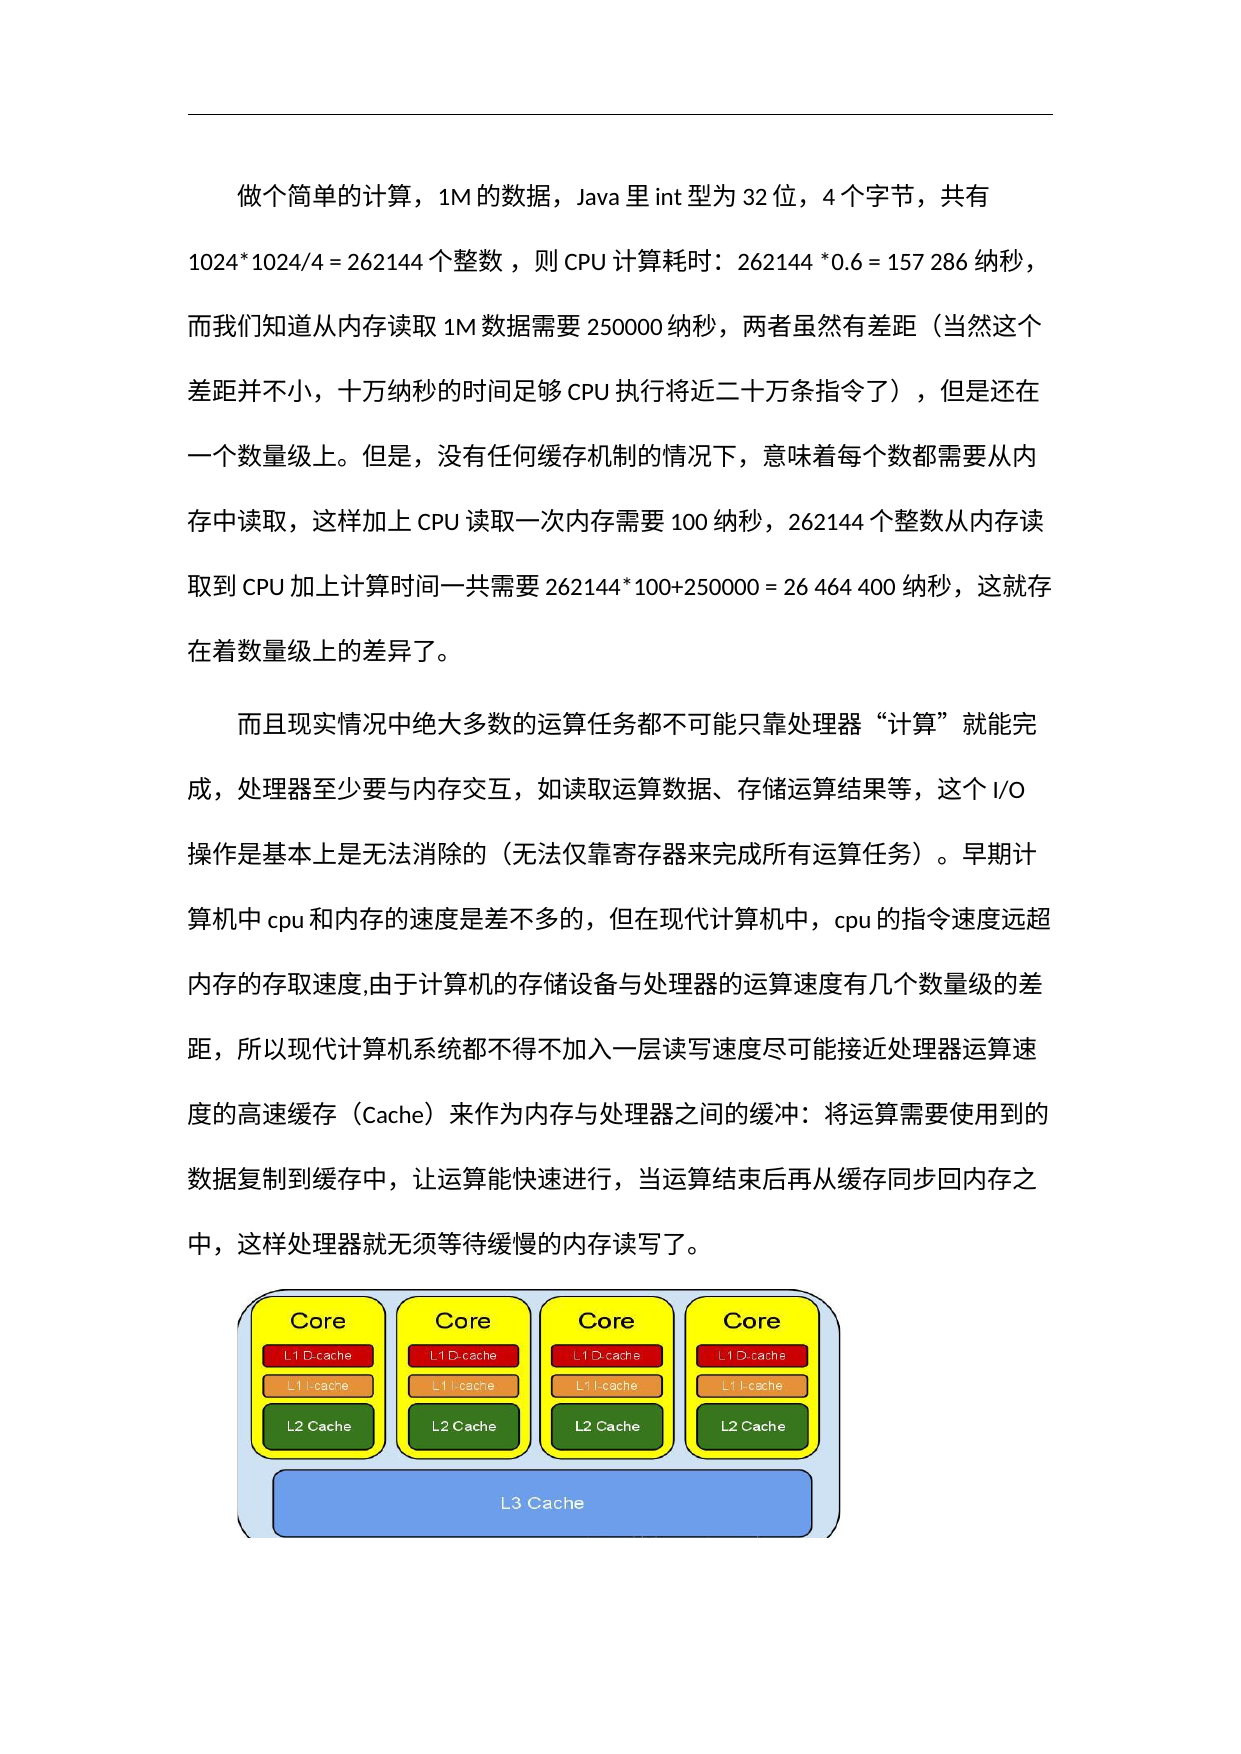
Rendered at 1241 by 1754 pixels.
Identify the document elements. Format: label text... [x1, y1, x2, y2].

picture [237, 1289, 841, 1538]
text 而且现实情况中绝大多数的运算任务都不可能只靠处理器“计算”就能完成，处理器至少要与内存交互，如读取运算数据、存储运算结果等，这个I/O操作是基本上是无法消除的（无法仅靠寄存器来完成所有运算任务）。早期计算机中cpu和内存的速度是差不多的，但在现代计算机中，cpu的指令速度远超内存的存取速度,由于计算机的存储设备与处理器的运算速度有几个数量级的差距，所以现代计算机系统都不得不加入一层读写速度尽可能接近处理器运算速度的高速缓存（Cache）来作为内存与处理器之间的缓冲：将运算需要使用到的数据复制到缓存中，让运算能快速进行，当运算结束后再从缓存同步回内存之中，这样处理器就无须等待缓慢的内存读写了。 [187, 690, 1053, 1275]
text 做个简单的计算，1M的数据，Java里int型为32位，4个字节，共有1024*1024/4 = 262144个整数 ，则CPU 计算耗时：262144 *0.6 = 157 286 纳秒，而我们知道从内存读取1M数据需要250000纳秒，两者虽然有差距（当然这个差距并不小，十万纳秒的时间足够CPU执行将近二十万条指令了），但是还在一个数量级上。但是，没有任何缓存机制的情况下，意味着每个数都需要从内存中读取，这样加上CPU读取一次内存需要100纳秒，262144个整数从内存读取到CPU加上计算时间一共需要262144*100+250000 = 26 464 400 纳秒，这就存在着数量级上的差异了。 [187, 162, 1053, 682]
